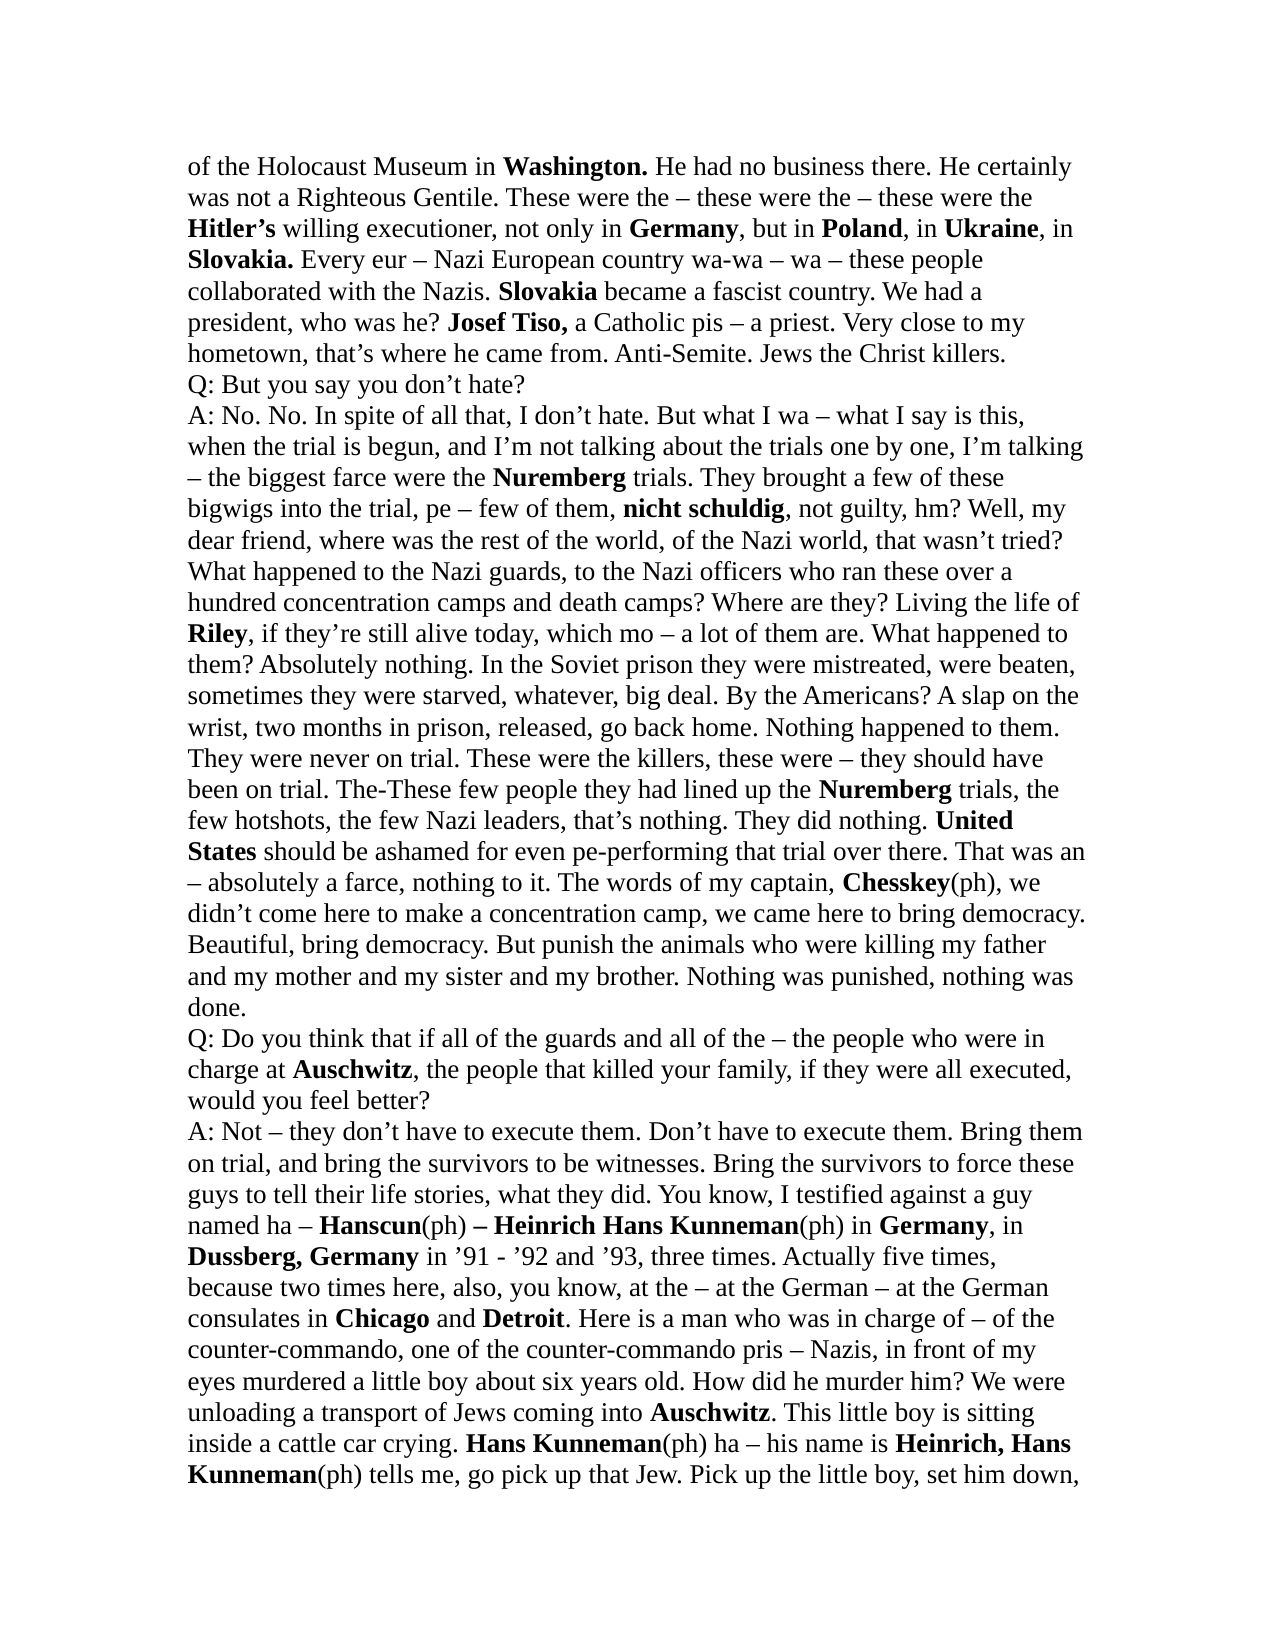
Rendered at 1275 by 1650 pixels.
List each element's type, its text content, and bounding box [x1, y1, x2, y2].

text Q: Do you think that if all of the guards and all of the – the people who were in charge at Auschwitz, the people that killed your family, if they were all executed, would you feel better? [187, 1084, 1087, 1178]
text Q: But you say you don’t hate? [187, 430, 1087, 461]
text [187, 1178, 1087, 1489]
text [187, 150, 1087, 430]
text A: No. No. In spite of all that, I don’t hate. But what I wa – what I say is this, when the trial is begun, and I’m not talking about the trials one by one, I’m talking – the biggest farce were the Nuremberg trials. They brought a few of these bigwigs into the trial, pe – few of them, nicht schuldig, not guilty, hm? Well, my dear friend, where was the rest of the world, of the Nazi world, that wasn’t tried? What happened to the Nazi guards, to the Nazi officers who ran these over a hundred concentration camps and death camps? Where are they? Living the life of Riley, if they’re still alive today, which mo – a lot of them are. What happened to them? Absolutely nothing. In the Soviet prison they were mistreated, were beaten, sometimes they were starved, whatever, big deal. By the Americans? A slap on the wrist, two months in prison, released, go back home. Nothing happened to them. They were never on trial. These were the killers, these were – they should have been on trial. The-These few people they had lined up the Nuremberg trials, the few hotshots, the few Nazi leaders, that’s nothing. They did nothing. United States should be ashamed for even pe-performing that trial over there. That was an – absolutely a farce, nothing to it. The words of my captain, Chesskey(ph), we didn’t come here to make a concentration camp, we came here to bring democracy. Beautiful, bring democracy. But punish the animals who were killing my father and my mother and my sister and my brother. Nothing was punished, nothing was done. [187, 461, 1087, 1084]
